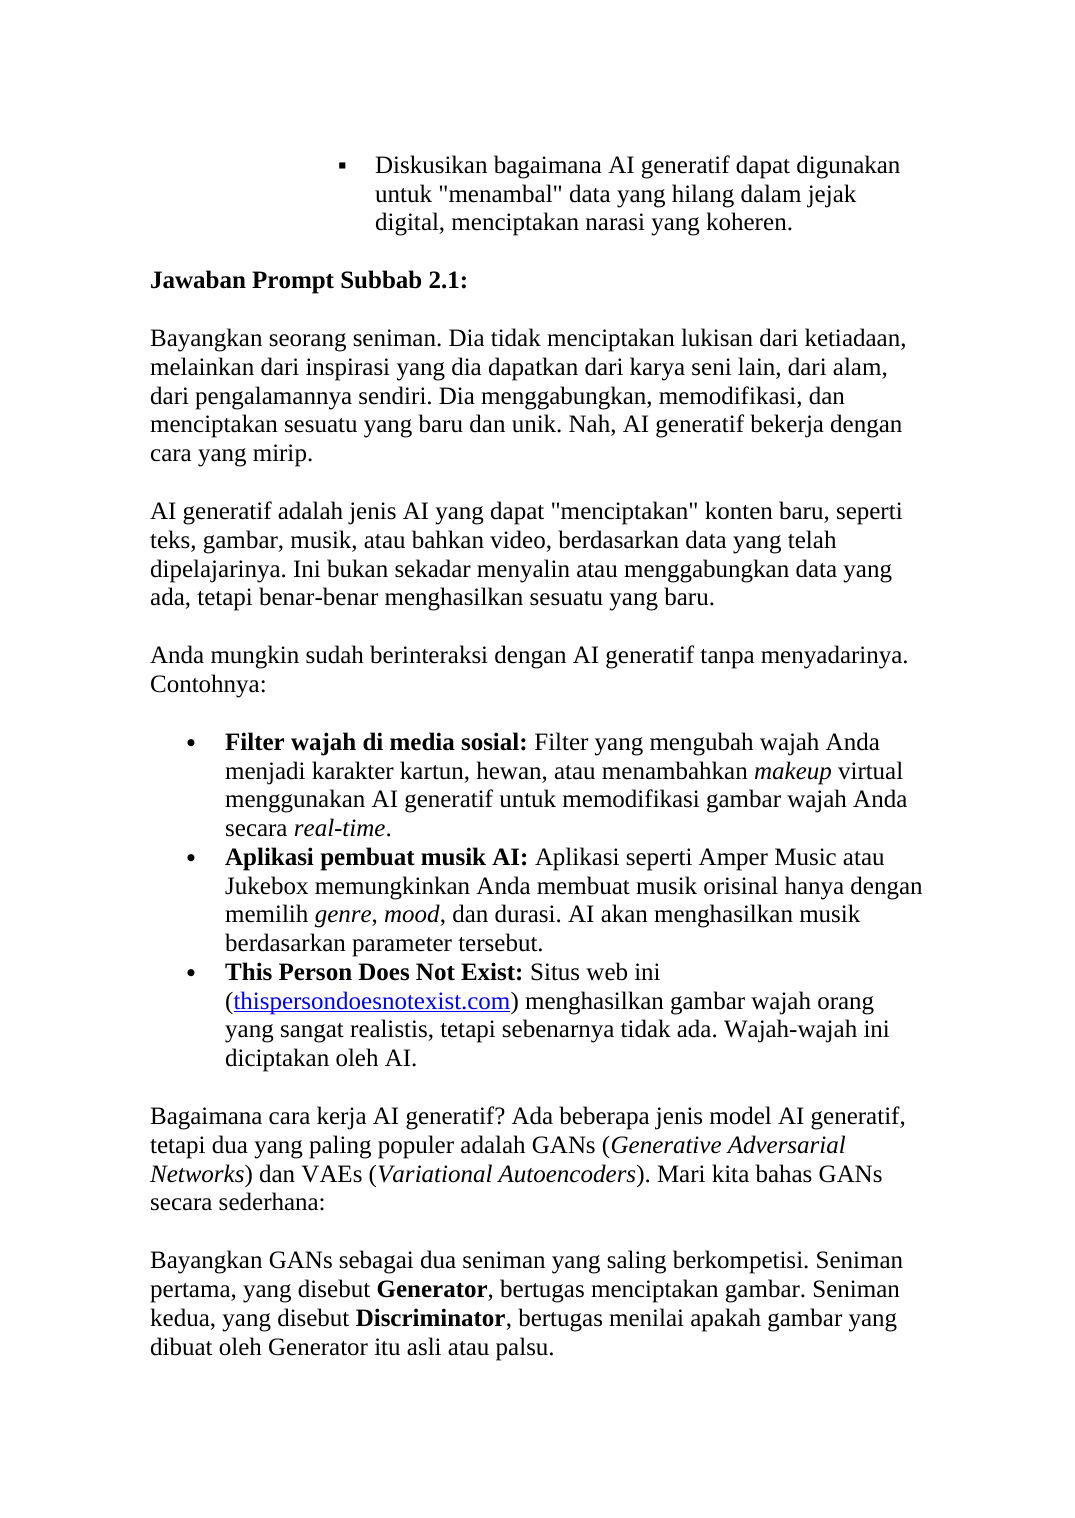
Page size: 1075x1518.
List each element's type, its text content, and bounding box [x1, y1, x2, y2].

list Diskusikan bagaimana AI generatif dapat digunakan untuk "menambal" data yang hilang dalam jejak digital, menciptakan narasi yang koheren. [337, 150, 925, 236]
list This Person Does Not Exist: Situs web ini (thispersondoesnotexist.com) menghasilkan gambar wajah orang yang sangat realistis, tetapi sebenarnya tidak ada. Wajah-wajah ini diciptakan oleh AI. [187, 957, 925, 1072]
list Aplikasi pembuat musik AI: Aplikasi seperti Amper Music atau Jukebox memungkinkan Anda membuat musik orisinal hanya dengan memilih genre, mood, dan durasi. AI akan menghasilkan musik berdasarkan parameter tersebut. [187, 842, 925, 957]
text Jawaban Prompt Subbab 2.1: [150, 265, 925, 294]
text Bayangkan GANs sebagai dua seniman yang saling berkompetisi. Seniman pertama, yang disebut Generator, bertugas menciptakan gambar. Seniman kedua, yang disebut Discriminator, bertugas menilai apakah gambar yang dibuat oleh Generator itu asli atau palsu. [150, 1245, 925, 1360]
text AI generatif adalah jenis AI yang dapat "menciptakan" konten baru, seperti teks, gambar, musik, atau bahkan video, berdasarkan data yang telah dipelajarinya. Ini bukan sekadar menyalin atau menggabungkan data yang ada, tetapi benar-benar menghasilkan sesuatu yang baru. [150, 496, 925, 611]
list Filter wajah di media sosial: Filter yang mengubah wajah Anda menjadi karakter kartun, hewan, atau menambahkan makeup virtual menggunakan AI generatif untuk memodifikasi gambar wajah Anda secara real-time. [187, 727, 925, 842]
text Anda mungkin sudah berinteraksi dengan AI generatif tanpa menyadarinya. Contohnya: [150, 640, 925, 698]
text Bayangkan seorang seniman. Dia tidak menciptakan lukisan dari ketiadaan, melainkan dari inspirasi yang dia dapatkan dari karya seni lain, dari alam, dari pengalamannya sendiri. Dia menggabungkan, memodifikasi, dan menciptakan sesuatu yang baru dan unik. Nah, AI generatif bekerja dengan cara yang mirip. [150, 323, 925, 467]
text Bagaimana cara kerja AI generatif? Ada beberapa jenis model AI generatif, tetapi dua yang paling populer adalah GANs (Generative Adversarial Networks) dan VAEs (Variational Autoencoders). Mari kita bahas GANs secara sederhana: [150, 1101, 925, 1216]
